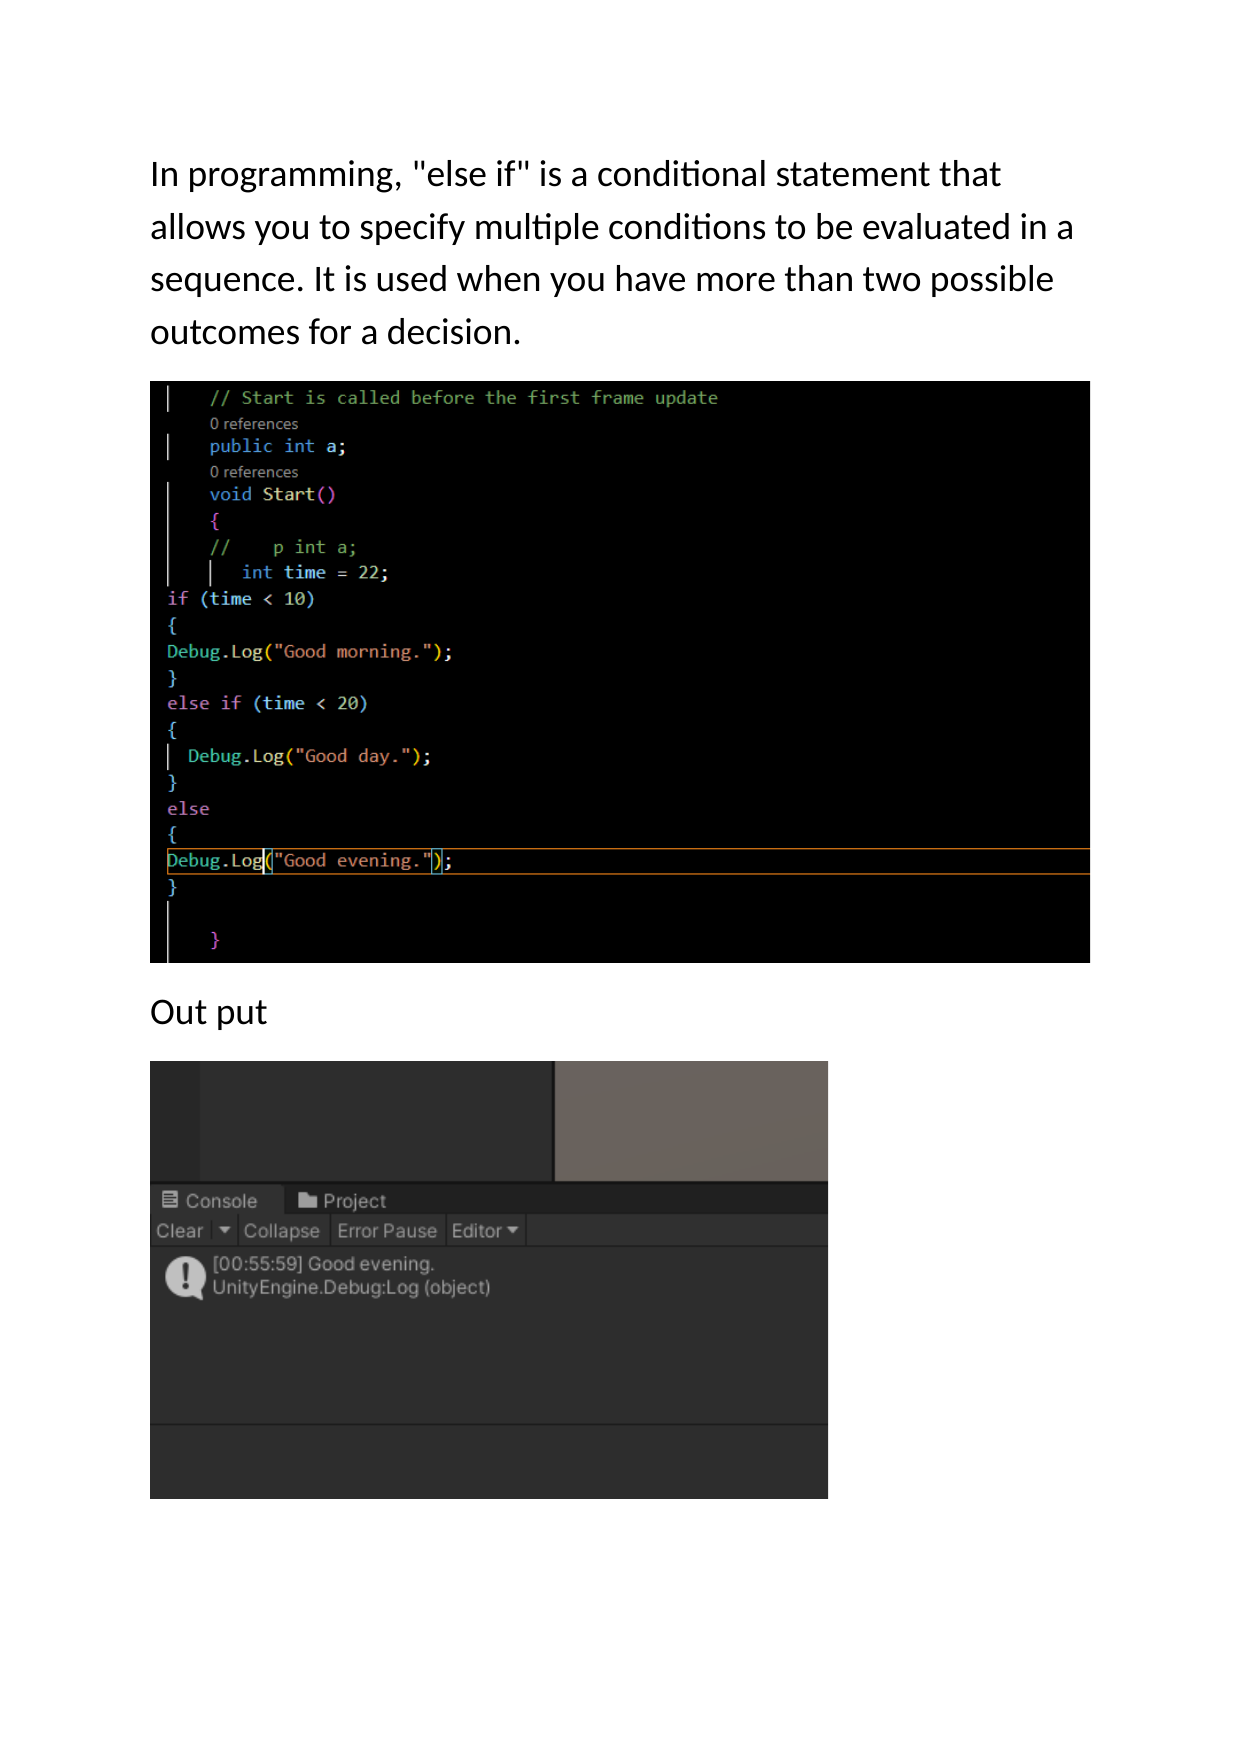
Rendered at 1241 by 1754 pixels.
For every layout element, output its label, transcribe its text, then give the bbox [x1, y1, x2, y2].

text In programming, "else if" is a conditional statement that allows you to specify multiple conditions to be evaluated in a sequence. It is used when you have more than two possible outcomes for a decision. [150, 150, 1090, 354]
text Out put [150, 988, 1090, 1034]
picture [150, 381, 1091, 963]
picture [150, 1061, 829, 1499]
